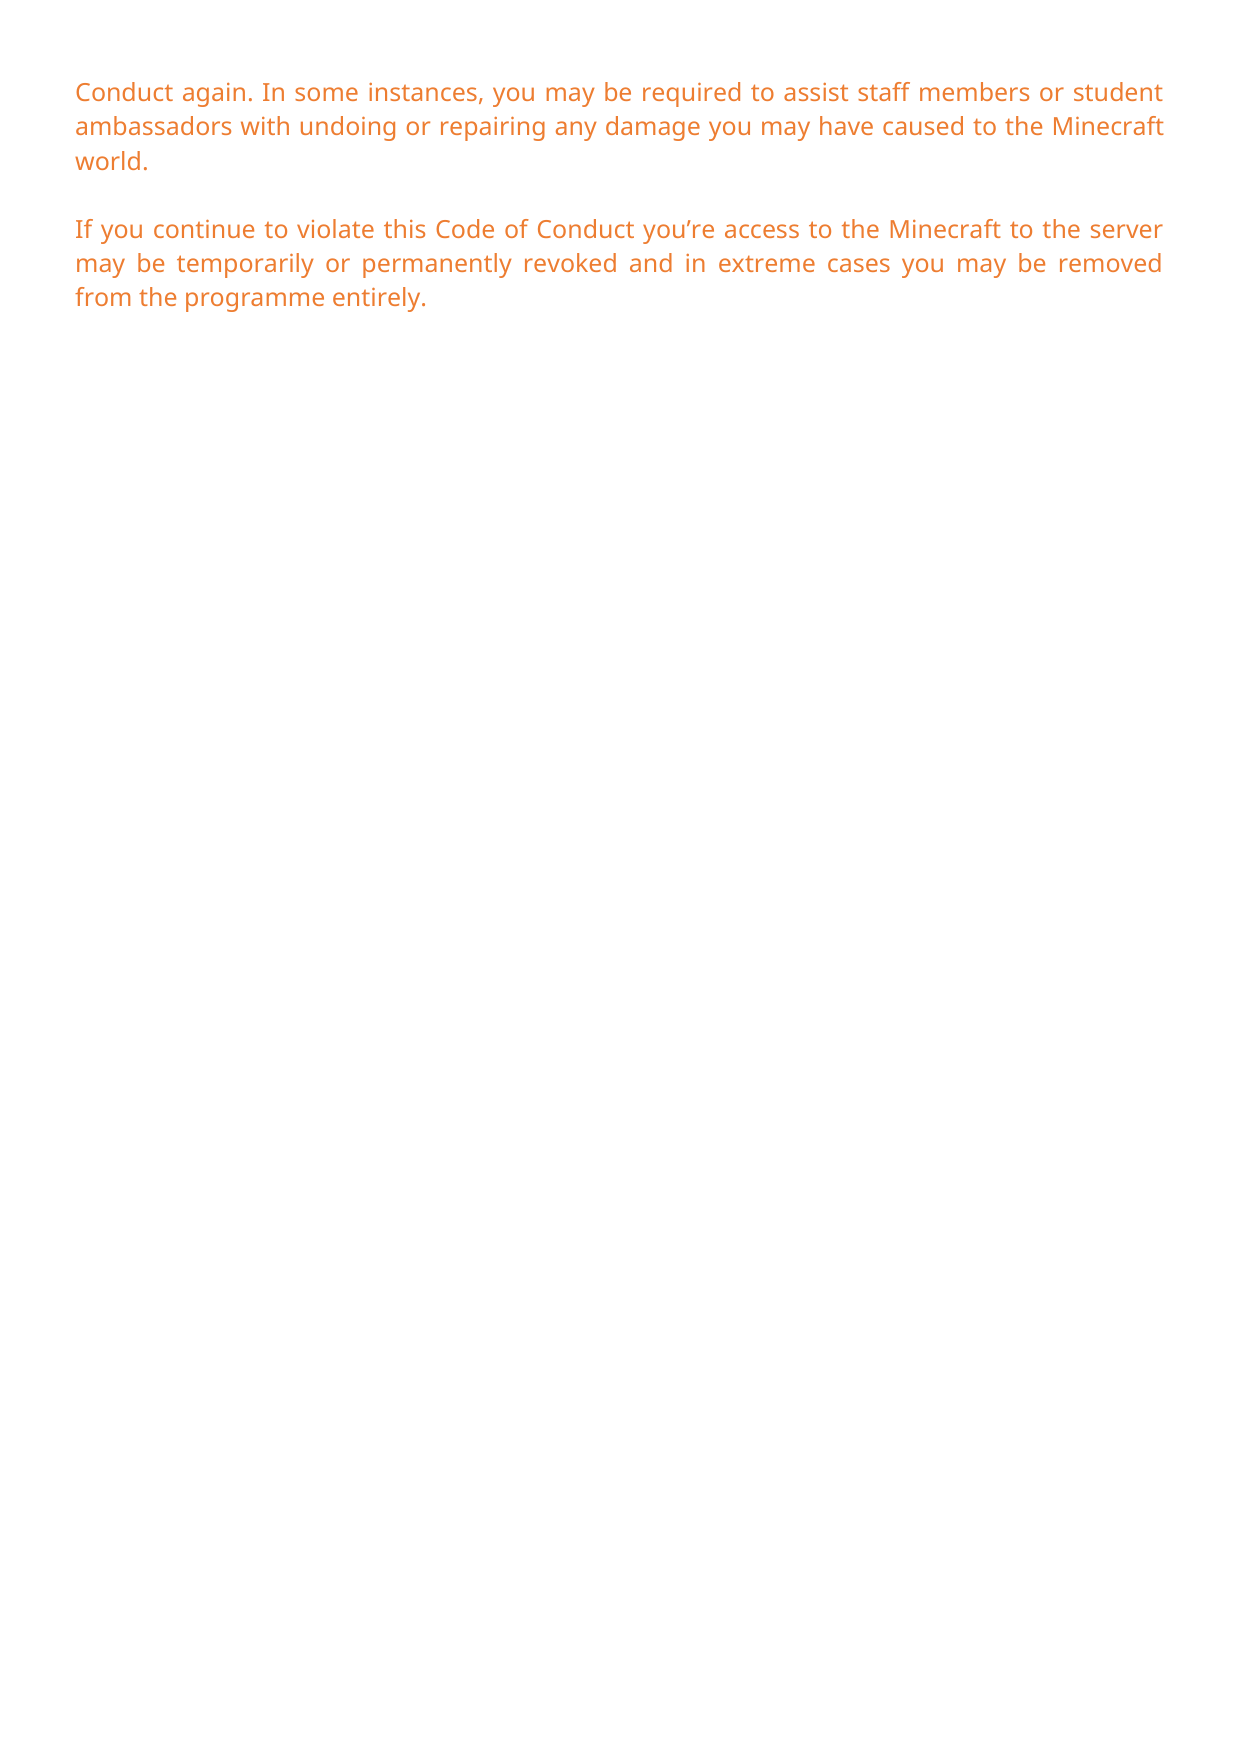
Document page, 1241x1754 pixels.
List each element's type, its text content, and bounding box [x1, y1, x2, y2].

text If you continue to violate this Code of Conduct you’re access to the Minecraft to the server may be temporarily or permanently revoked and in extreme cases you may be removed from the programme entirely. [75, 211, 1165, 313]
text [75, 75, 1165, 177]
